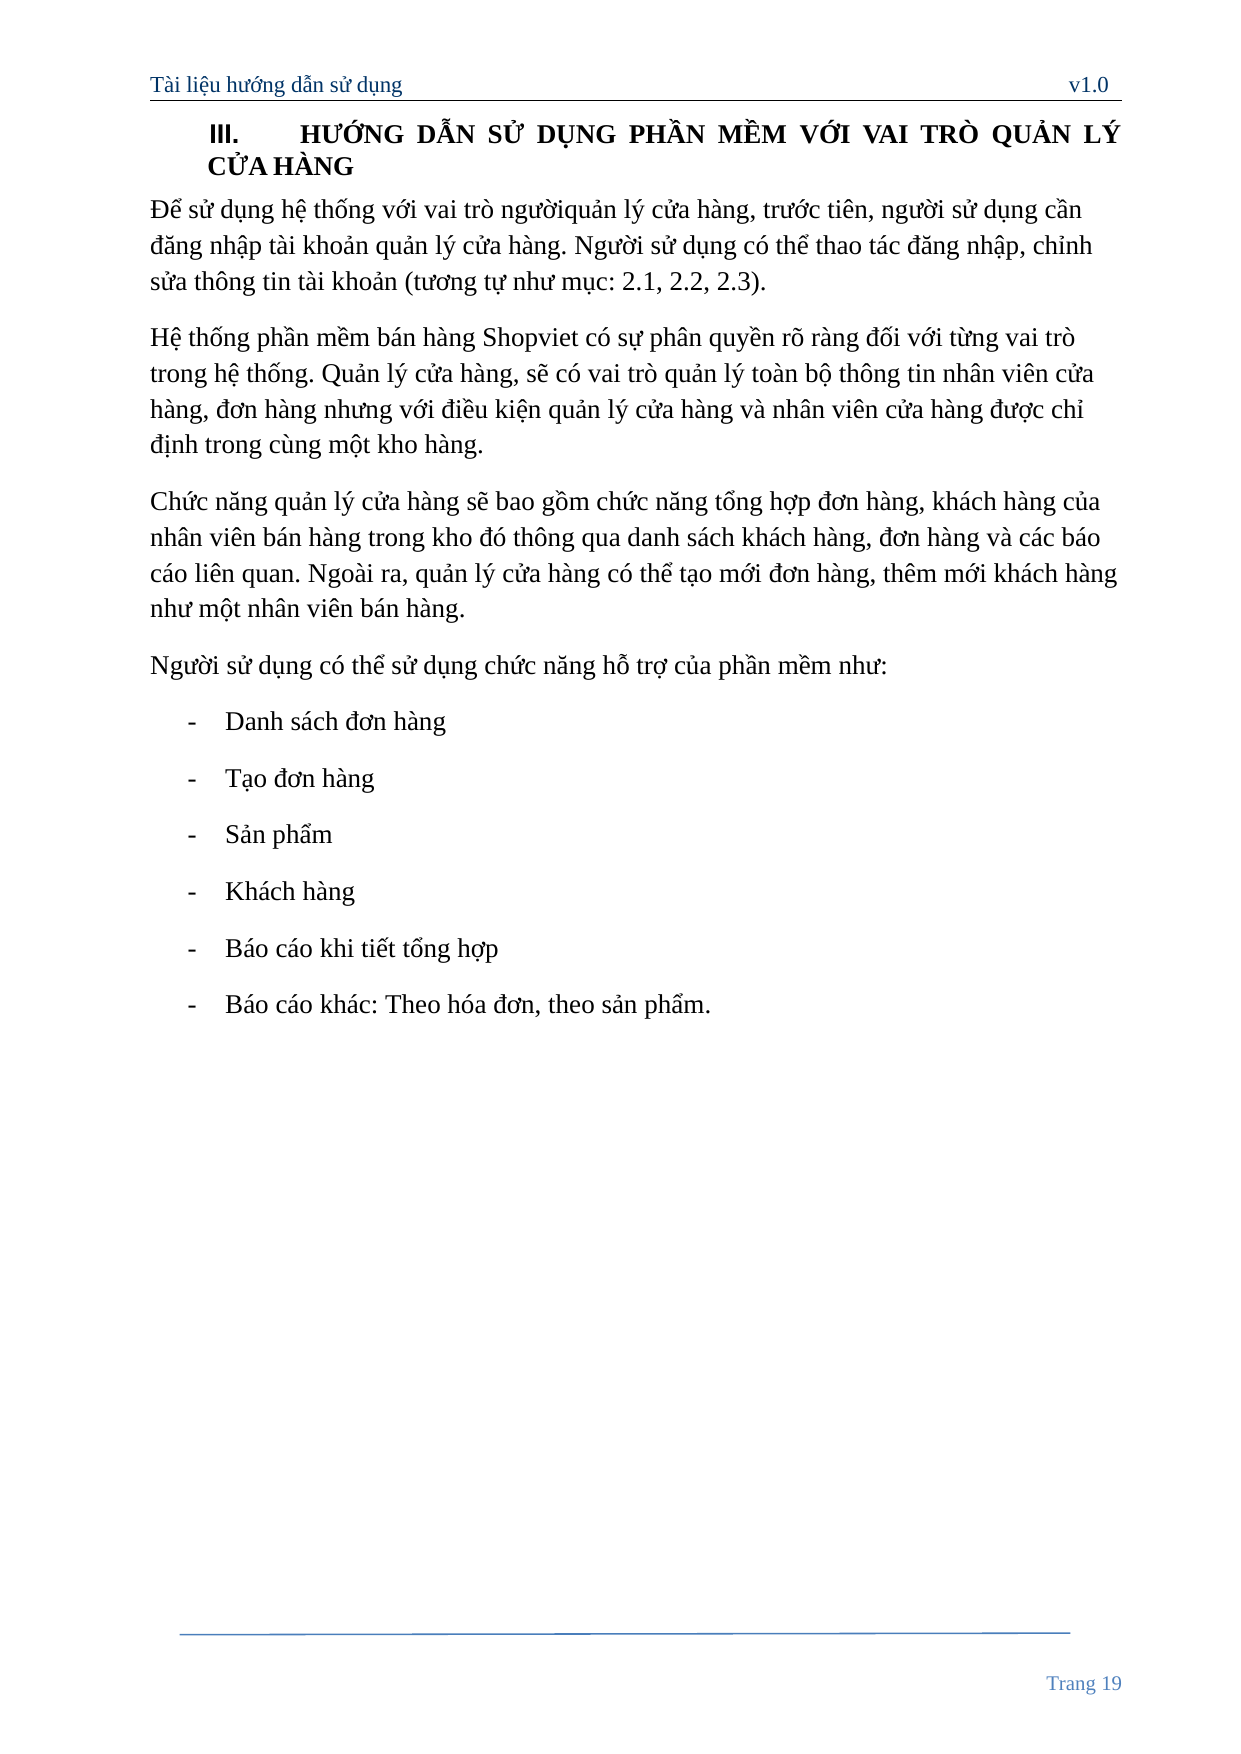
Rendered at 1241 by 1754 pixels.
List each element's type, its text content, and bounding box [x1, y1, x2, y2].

text Hệ thống phần mềm bán hàng Shopviet có sự phân quyền rõ ràng đối với từng vai trò trong hệ thống. Quản lý cửa hàng, sẽ có vai trò quản lý toàn bộ thông tin nhân viên cửa hàng, đơn hàng nhưng với điều kiện quản lý cửa hàng và nhân viên cửa hàng được chỉ định trong cùng một kho hàng. [150, 321, 1122, 460]
list Khách hàng [187, 875, 1122, 906]
text Người sử dụng có thể sử dụng chức năng hỗ trợ của phần mềm như: [150, 649, 1122, 680]
subtitle HƯỚNG DẪN SỬ DỤNG PHẦN MỀM VỚI VAI TRÒ QUẢN LÝ CỬA HÀNG [207, 118, 1122, 181]
text Chức năng quản lý cửa hàng sẽ bao gồm chức năng tổng hợp đơn hàng, khách hàng của nhân viên bán hàng trong kho đó thông qua danh sách khách hàng, đơn hàng và các báo cáo liên quan. Ngoài ra, quản lý cửa hàng có thể tạo mới đơn hàng, thêm mới khách hàng như một nhân viên bán hàng. [150, 485, 1122, 623]
list Danh sách đơn hàng [187, 706, 1122, 737]
list Báo cáo khi tiết tổng hợp [187, 932, 1122, 963]
list Báo cáo khác: Theo hóa đơn, theo sản phẩm. [187, 988, 1122, 1019]
text Để sử dụng hệ thống với vai trò ngườiquản lý cửa hàng, trước tiên, người sử dụng cần đăng nhập tài khoản quản lý cửa hàng. Người sử dụng có thể thao tác đăng nhập, chỉnh sửa thông tin tài khoản (tương tự như mục: 2.1, 2.2, 2.3). [150, 193, 1122, 296]
list Tạo đơn hàng [187, 762, 1122, 793]
list Sản phẩm [187, 819, 1122, 850]
